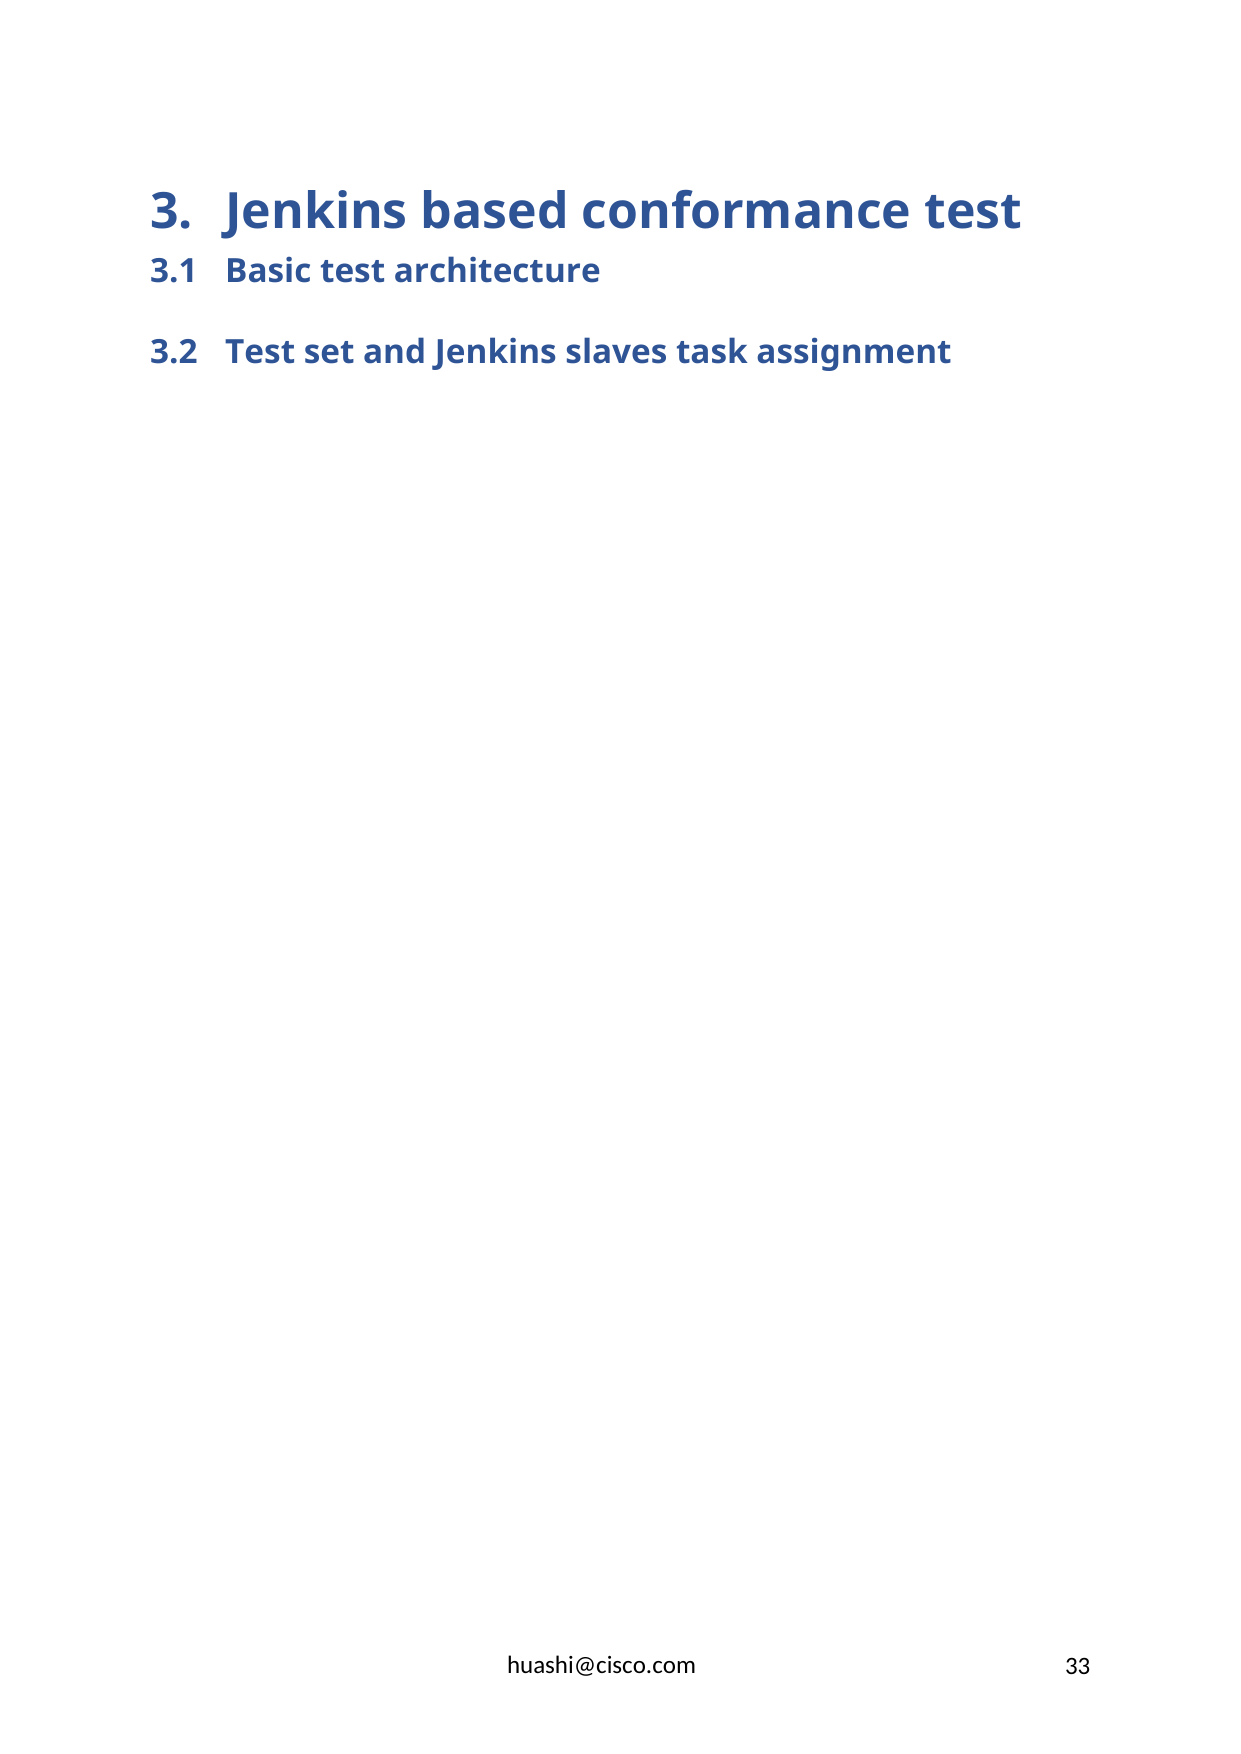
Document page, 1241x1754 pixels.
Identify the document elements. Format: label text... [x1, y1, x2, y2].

subtitle Jenkins based conformance test [150, 175, 1090, 243]
subtitle Test set and Jenkins slaves task assignment [150, 327, 1090, 373]
subtitle Basic test architecture [150, 247, 1090, 293]
